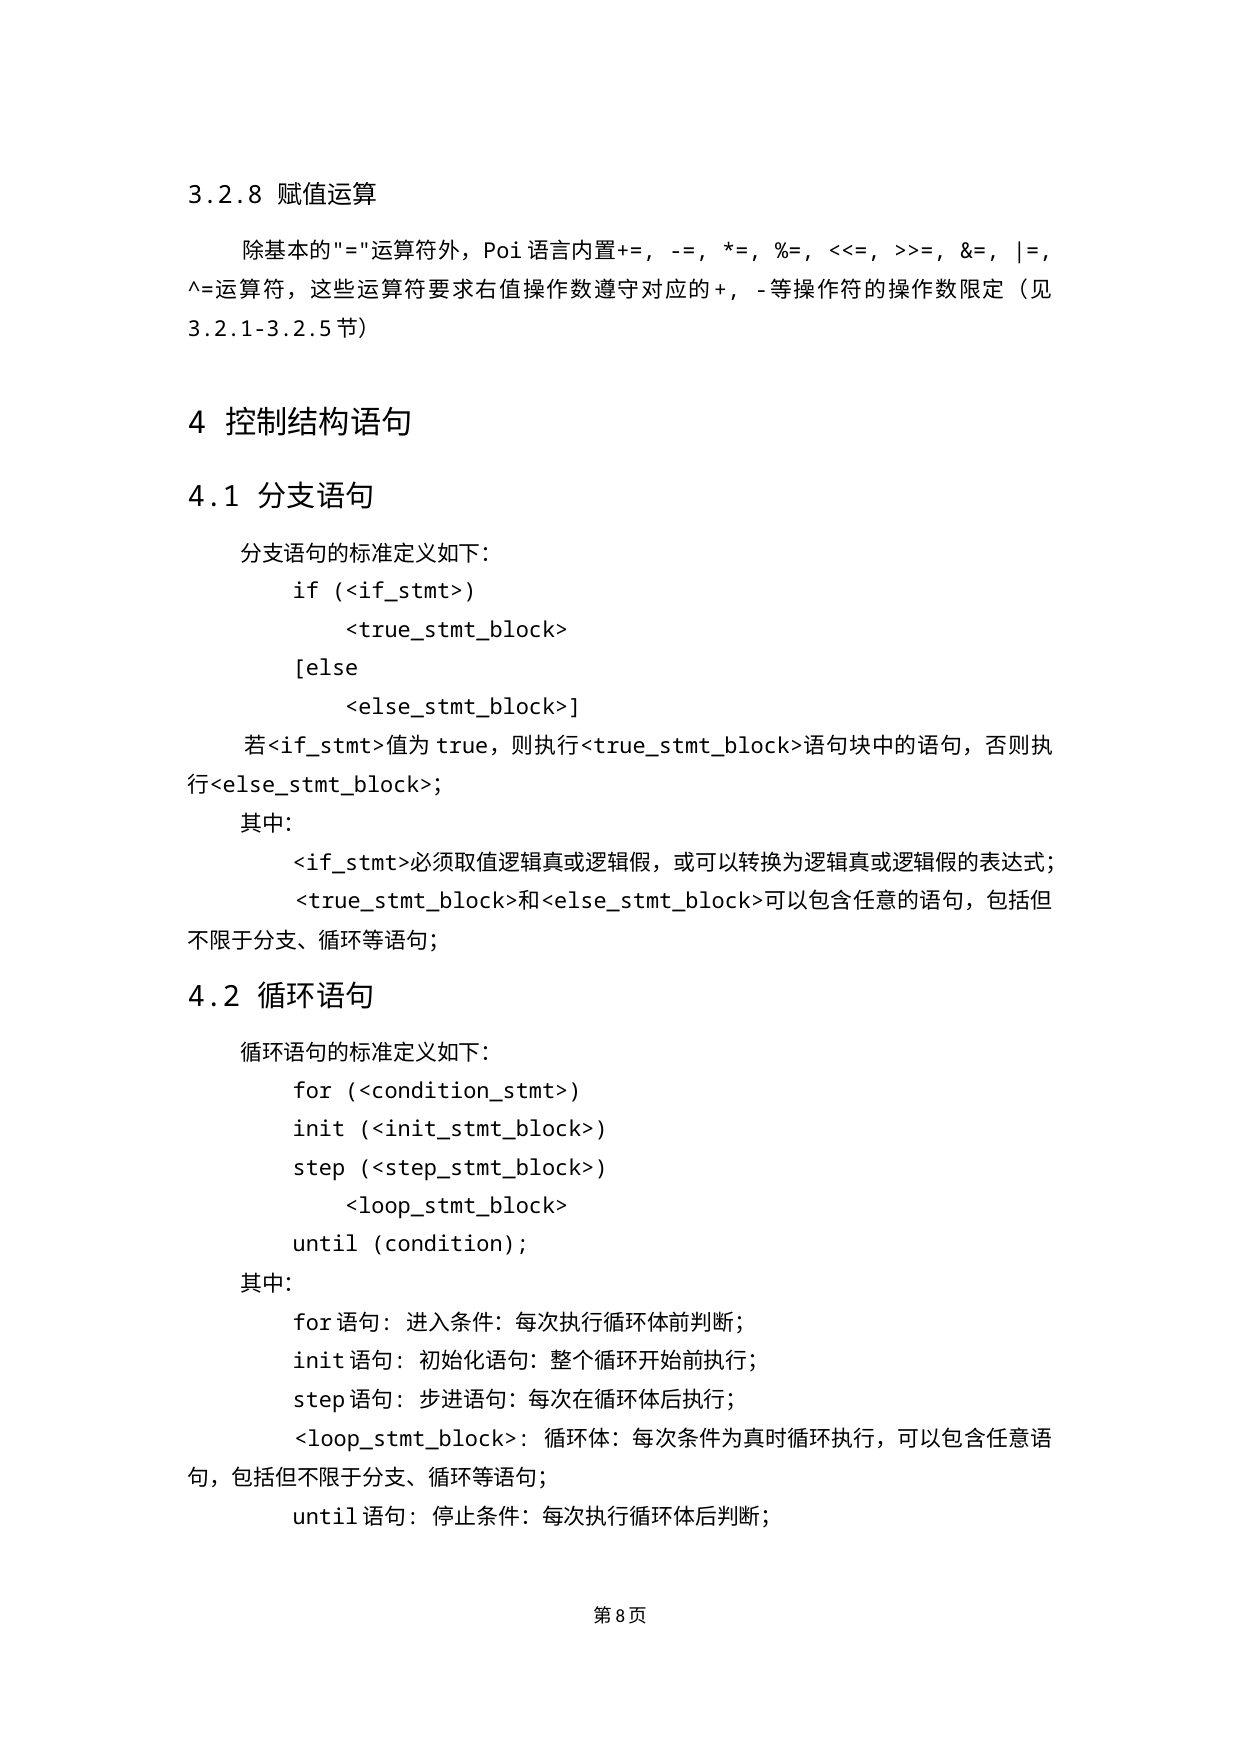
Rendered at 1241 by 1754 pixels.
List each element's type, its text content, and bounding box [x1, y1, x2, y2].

text 其中： [187, 1265, 1053, 1298]
text <if_stmt>必须取值逻辑真或逻辑假，或可以转换为逻辑真或逻辑假的表达式； [187, 844, 1053, 877]
text for (<condition_stmt>) [187, 1073, 1053, 1106]
text <loop_stmt_block>: 循环体：每次条件为真时循环执行，可以包含任意语句，包括但不限于分支、循环等语句； [187, 1421, 1053, 1492]
text 除基本的"="运算符外，Poi语言内置+=, -=, *=, %=, <<=, >>=, &=, |=, ^=运算符，这些运算符要求右值操作数遵守对应的+, -等操作符的操作数限定（见3.2.1-3.2.5节） [187, 232, 1053, 343]
text <true_stmt_block>和<else_stmt_block>可以包含任意的语句，包括但不限于分支、循环等语句； [187, 883, 1053, 955]
text until (condition); [187, 1227, 1053, 1259]
text step语句: 步进语句：每次在循环体后执行； [187, 1382, 1053, 1414]
text [else [187, 651, 1053, 683]
text <loop_stmt_block> [187, 1188, 1053, 1221]
text 4.2 循环语句 [187, 961, 1053, 1026]
text if (<if_stmt>) [187, 574, 1053, 606]
text init (<init_stmt_block>) [187, 1112, 1053, 1144]
text 其中： [187, 806, 1053, 838]
text 若<if_stmt>值为true，则执行<true_stmt_block>语句块中的语句，否则执行<else_stmt_block>； [187, 728, 1053, 799]
text for语句: 进入条件：每次执行循环体前判断； [187, 1304, 1053, 1337]
text 4.1 分支语句 [187, 462, 1053, 527]
text 4 控制结构语句 [187, 388, 1053, 453]
text 3.2.8 赋值运算 [187, 160, 1053, 225]
text until语句: 停止条件：每次执行循环体后判断； [187, 1498, 1053, 1531]
text init语句: 初始化语句：整个循环开始前执行； [187, 1343, 1053, 1376]
text step (<step_stmt_block>) [187, 1150, 1053, 1183]
text <else_stmt_block>] [187, 689, 1053, 722]
text 循环语句的标准定义如下： [187, 1034, 1053, 1067]
text 分支语句的标准定义如下： [187, 535, 1053, 568]
text <true_stmt_block> [187, 612, 1053, 645]
